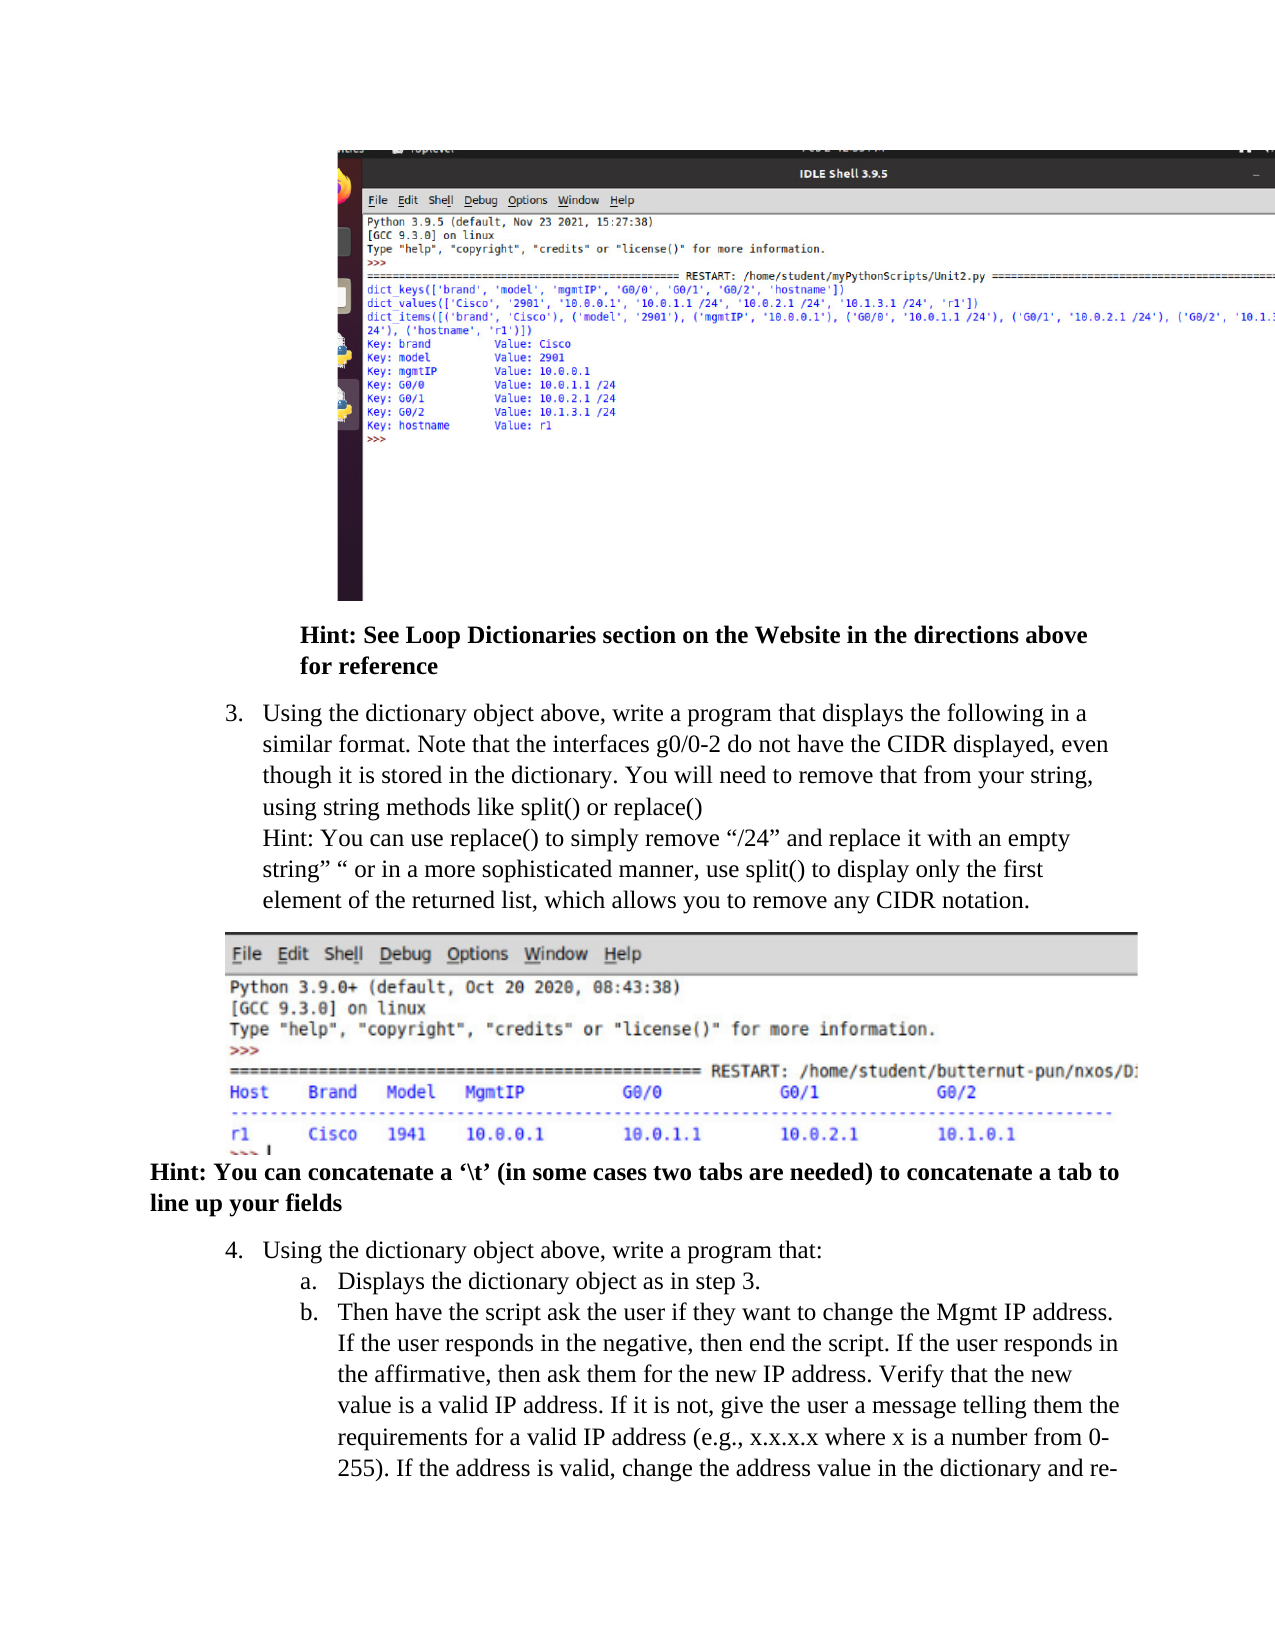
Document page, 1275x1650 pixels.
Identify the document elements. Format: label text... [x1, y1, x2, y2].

list Using the dictionary object above, write a program that displays the following in a similar format. Note that the interfaces g0/0-2 do not have the CIDR displayed, even though it is stored in the dictionary. You will need to remove that from your string, using string methods like split() or replace() [225, 698, 1125, 820]
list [300, 1297, 1125, 1481]
text Hint: See Loop Dictionaries section on the Website in the directions above for reference [300, 620, 1125, 679]
list Hint: You can use replace() to simply remove “/24” and replace it with an empty string” “ or in a more sophisticated manner, use split() to display only the first element of the returned list, which allows you to remove any CIDR notation. [262, 823, 1125, 913]
picture [225, 932, 1138, 1155]
list Using the dictionary object above, write a program that: [225, 1235, 1125, 1264]
picture [337, 150, 1275, 601]
list Displays the dictionary object as in step 3. [300, 1266, 1125, 1295]
